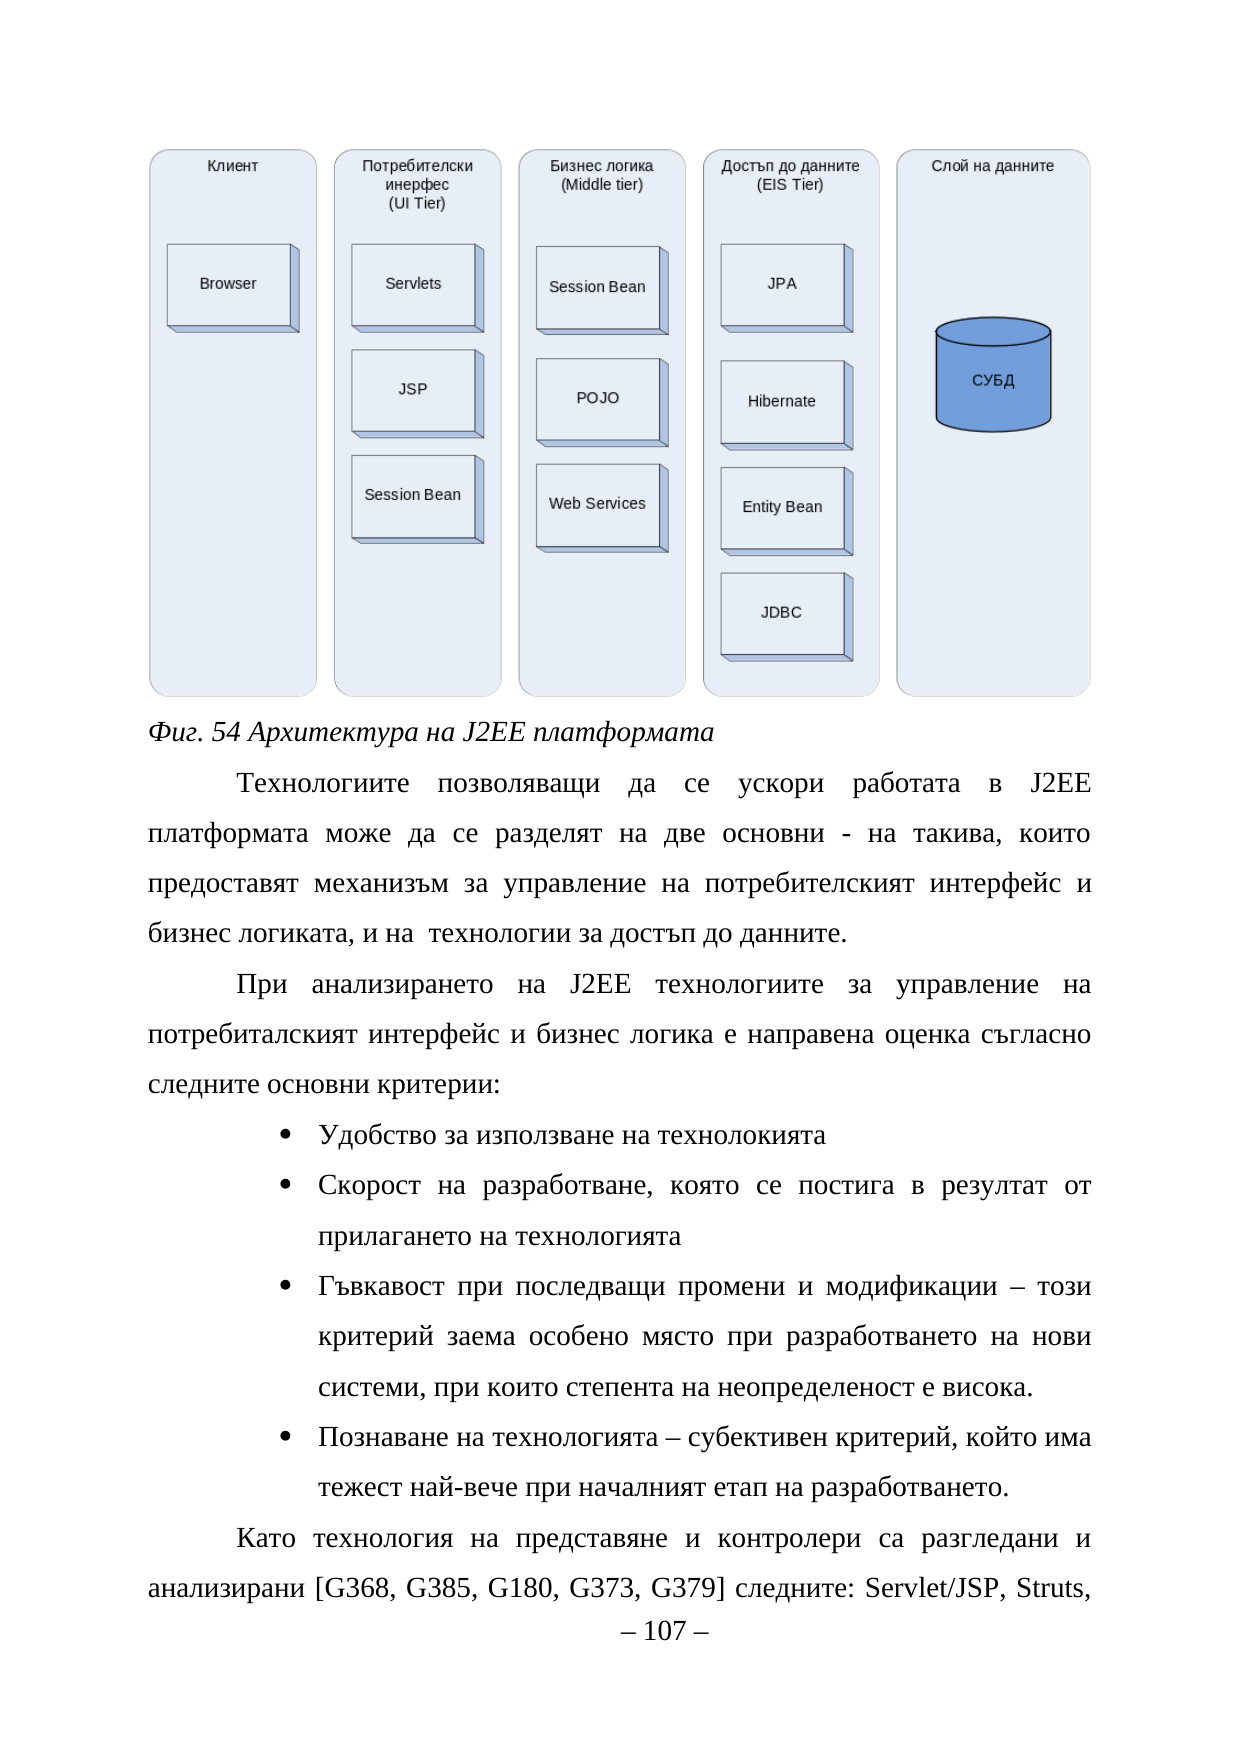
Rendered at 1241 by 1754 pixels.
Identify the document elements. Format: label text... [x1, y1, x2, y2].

text Фиг. 54 Архитектура на J2EE платформата [148, 714, 1093, 748]
list Гъвкавост при последващи промени и модификации – този критерий заема особено място при разработването на нови системи, при които степента на неопределеност е висока. [280, 1268, 1093, 1402]
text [148, 1520, 1093, 1604]
text Технологиите позволяващи да се ускори работата в J2EE платформата може да се разделят на две основни - на такива, които предоставят механизъм за управление на потребителският интерфейс и бизнес логиката, и на технологии за достъп до данните. [148, 765, 1093, 949]
list Познаване на технологията – субективен критерий, който има тежест най-вече при началният етап на разработването. [280, 1419, 1093, 1503]
text При анализирането на J2EE технологиите за управление на потребиталският интерфейс и бизнес логика е направена оценка съгласно следните основни критерии: [148, 966, 1093, 1100]
list Скорост на разработване, която се постига в резултат от прилагането на технологията [280, 1167, 1093, 1251]
list Удобство за използване на технолокията [280, 1117, 1093, 1151]
